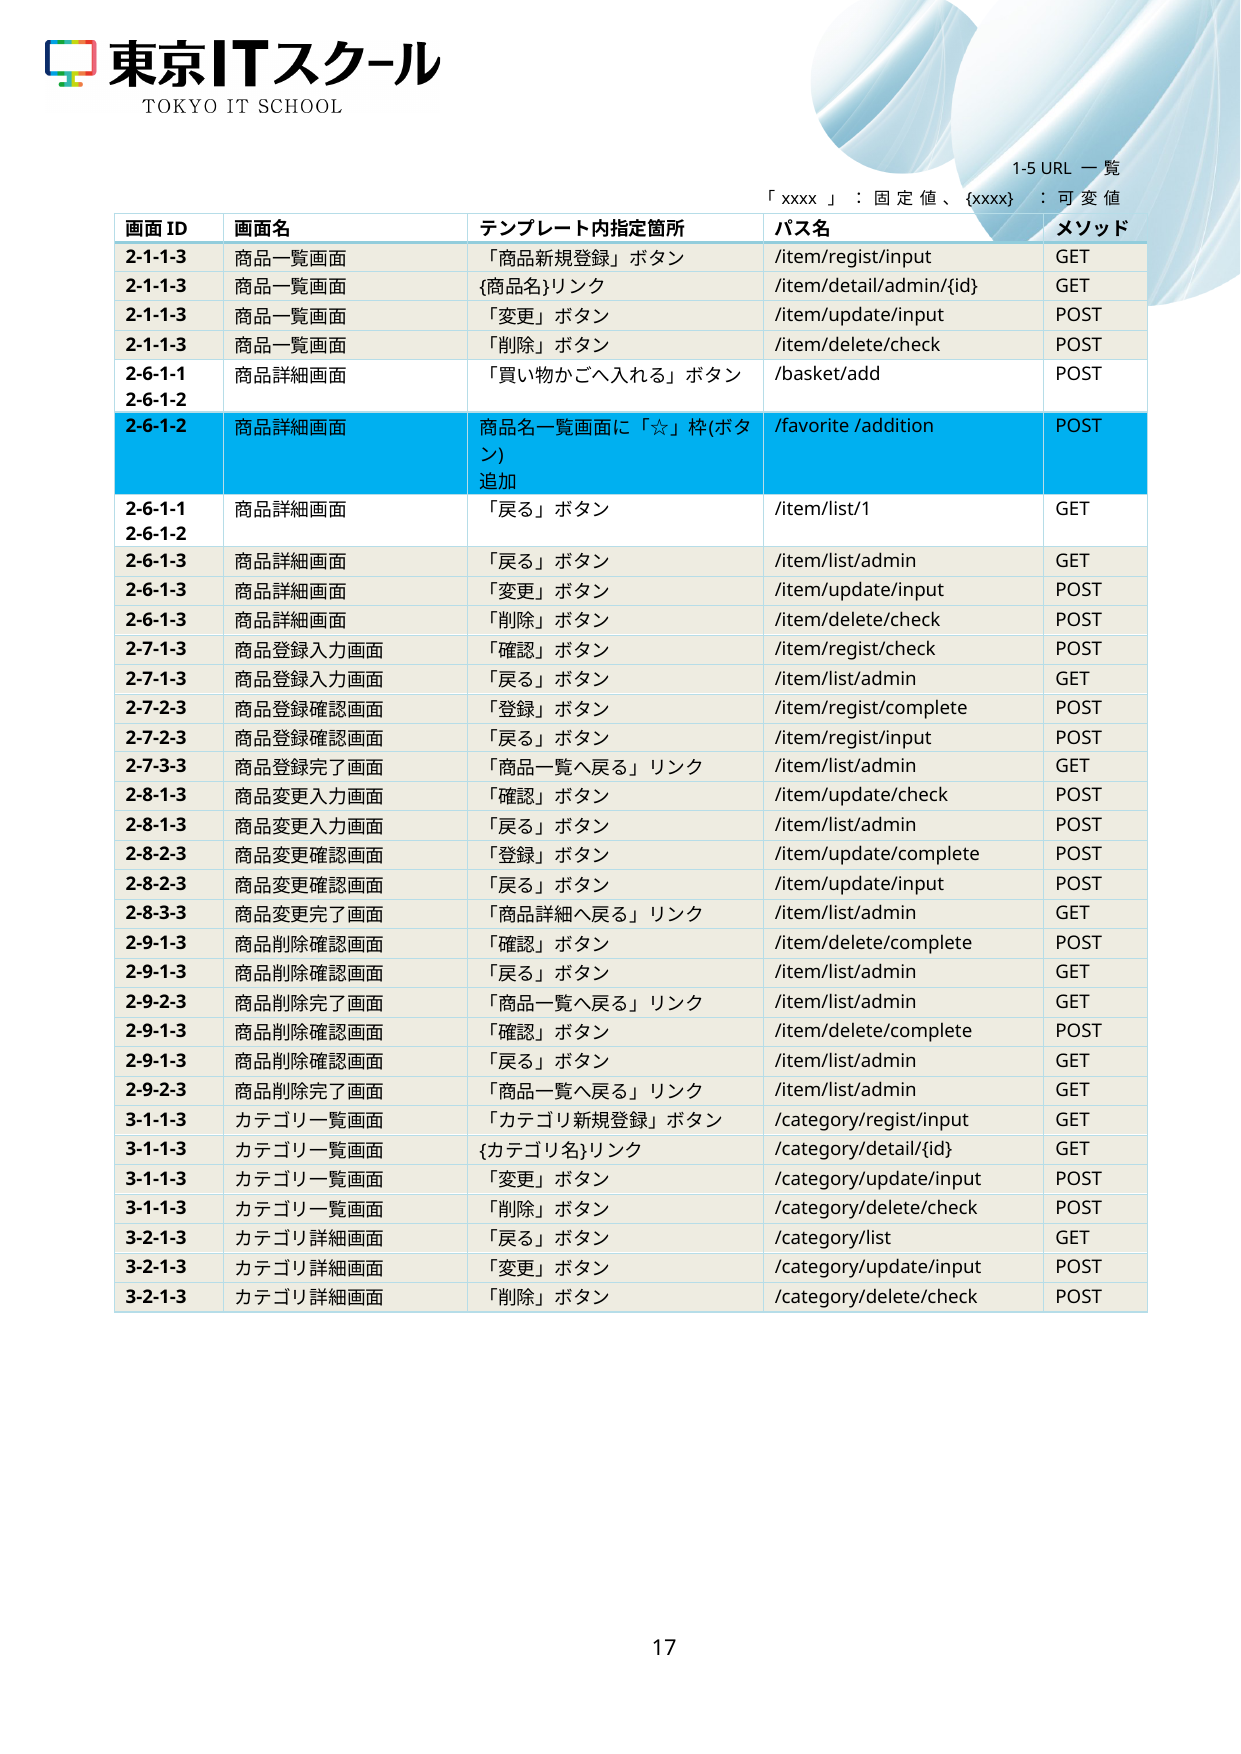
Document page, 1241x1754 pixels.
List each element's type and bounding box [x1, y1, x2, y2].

picture [1044, 214, 1147, 241]
picture [810, 0, 1241, 307]
picture [951, 214, 1043, 241]
picture [45, 40, 441, 113]
